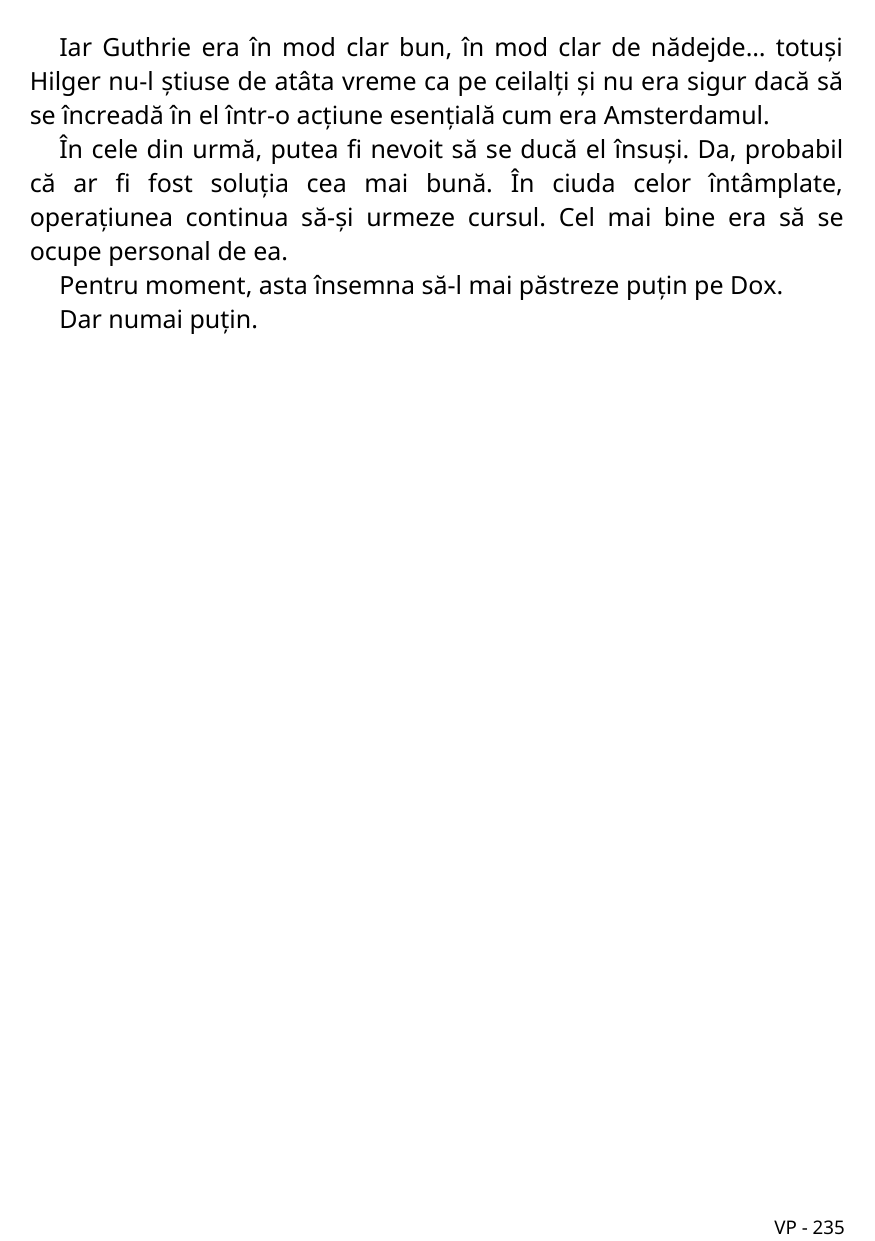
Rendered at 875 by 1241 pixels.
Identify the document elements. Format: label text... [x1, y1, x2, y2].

text În cele din urmă, putea fi nevoit să se ducă el însuși. Da, probabil că ar fi fost soluția cea mai bună. În ciuda celor întâmplate, operațiunea continua să-și urmeze cursul. Cel mai bine era să se ocupe personal de ea. [29, 132, 844, 268]
text Dar numai puțin. [29, 302, 844, 336]
text Pentru moment, asta însemna să-l mai păstreze puțin pe Dox. [29, 268, 844, 302]
text Iar Guthrie era în mod clar bun, în mod clar de nădejde… totuși Hilger nu-l știuse de atâta vreme ca pe ceilalți și nu era sigur dacă să se încreadă în el într-o acțiune esențială cum era Amsterdamul. [29, 29, 844, 132]
